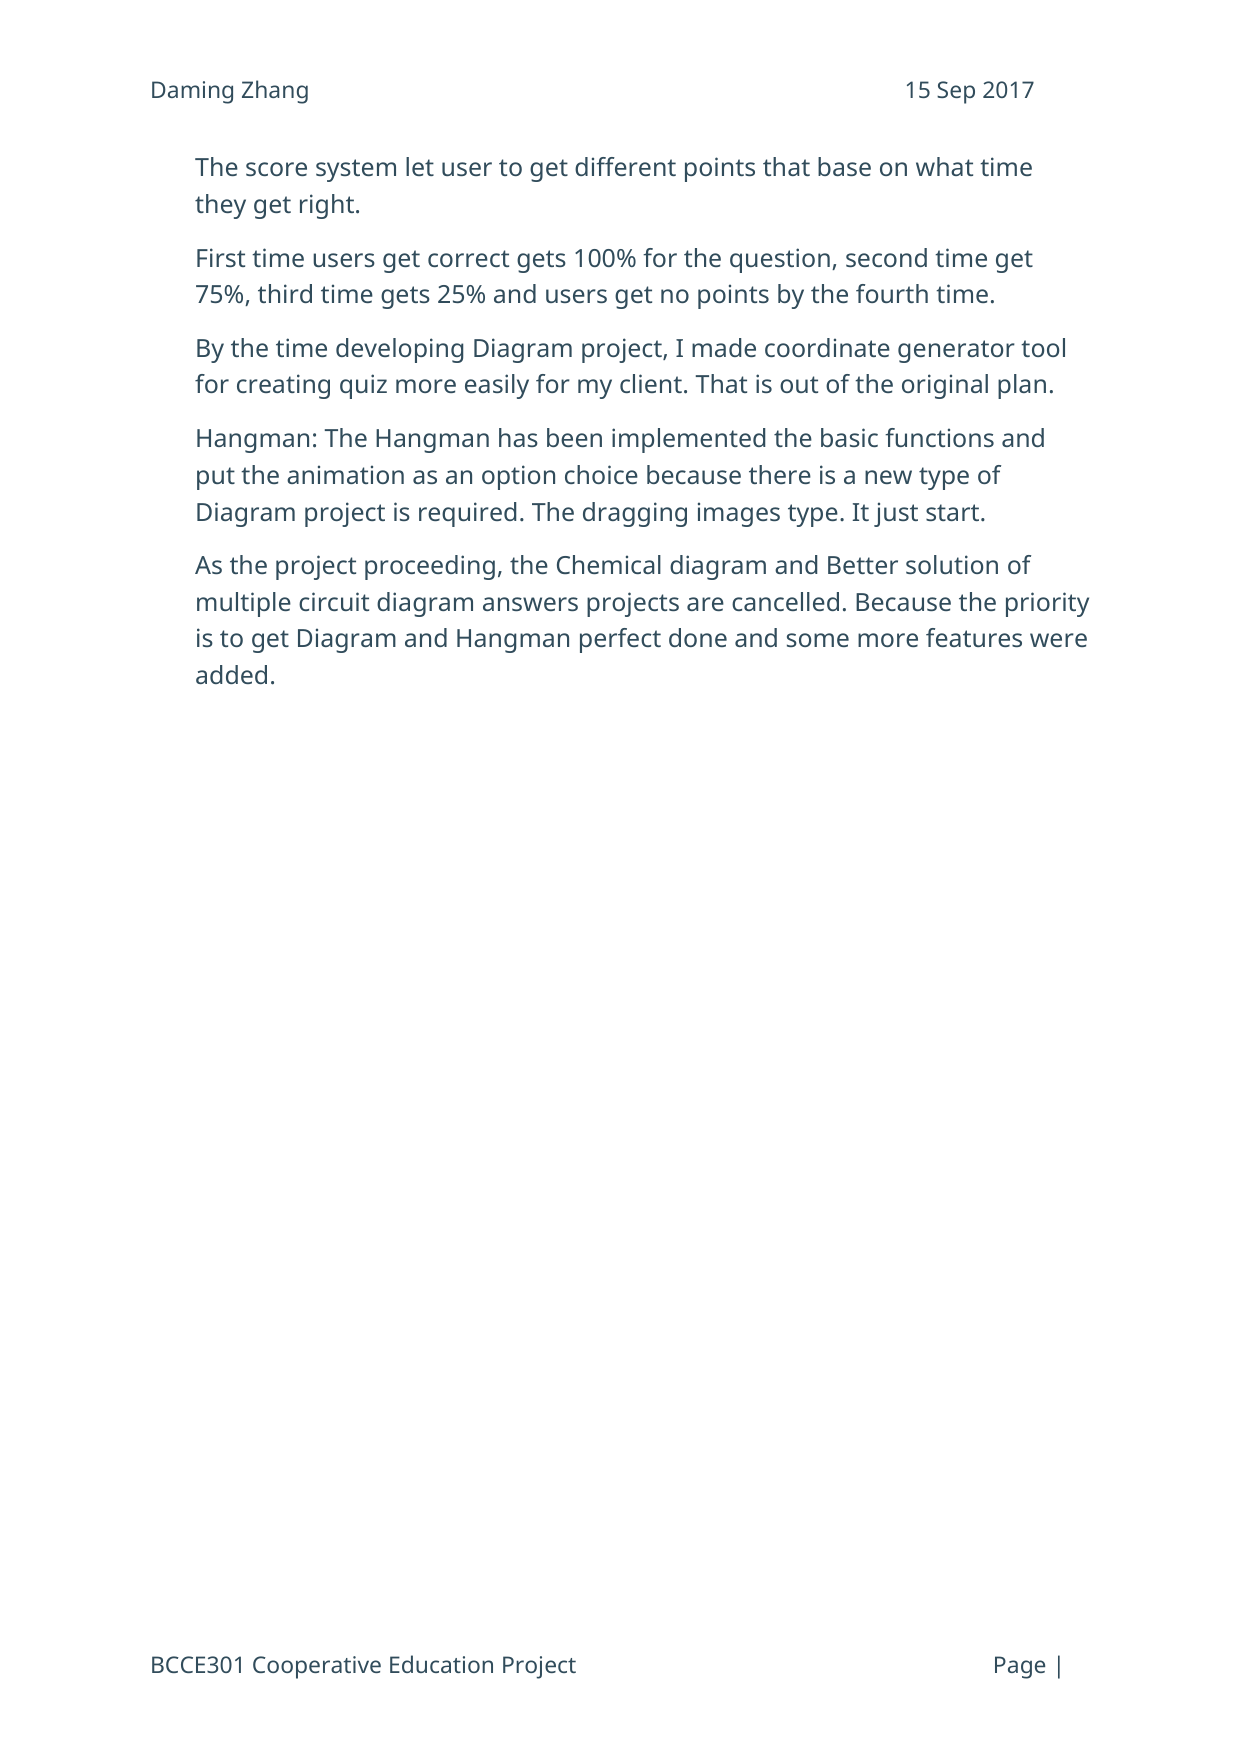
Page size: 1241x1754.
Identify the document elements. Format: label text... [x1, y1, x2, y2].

text First time users get correct gets 100% for the question, second time get 75%, third time gets 25% and users get no points by the fourth time. [195, 240, 1090, 311]
text Hangman: The Hangman has been implemented the basic functions and put the animation as an option choice because there is a new type of Diagram project is required. The dragging images type. It just start. [195, 421, 1090, 528]
text As the project proceeding, the Chemical diagram and Better solution of multiple circuit diagram answers projects are cancelled. Because the priority is to get Diagram and Hangman perfect done and some more features were added. [195, 548, 1090, 692]
text The score system let user to get different points that base on what time they get right. [195, 150, 1090, 221]
text By the time developing Diagram project, I made coordinate generator tool for creating quiz more easily for my client. That is out of the original plan. [195, 330, 1090, 401]
